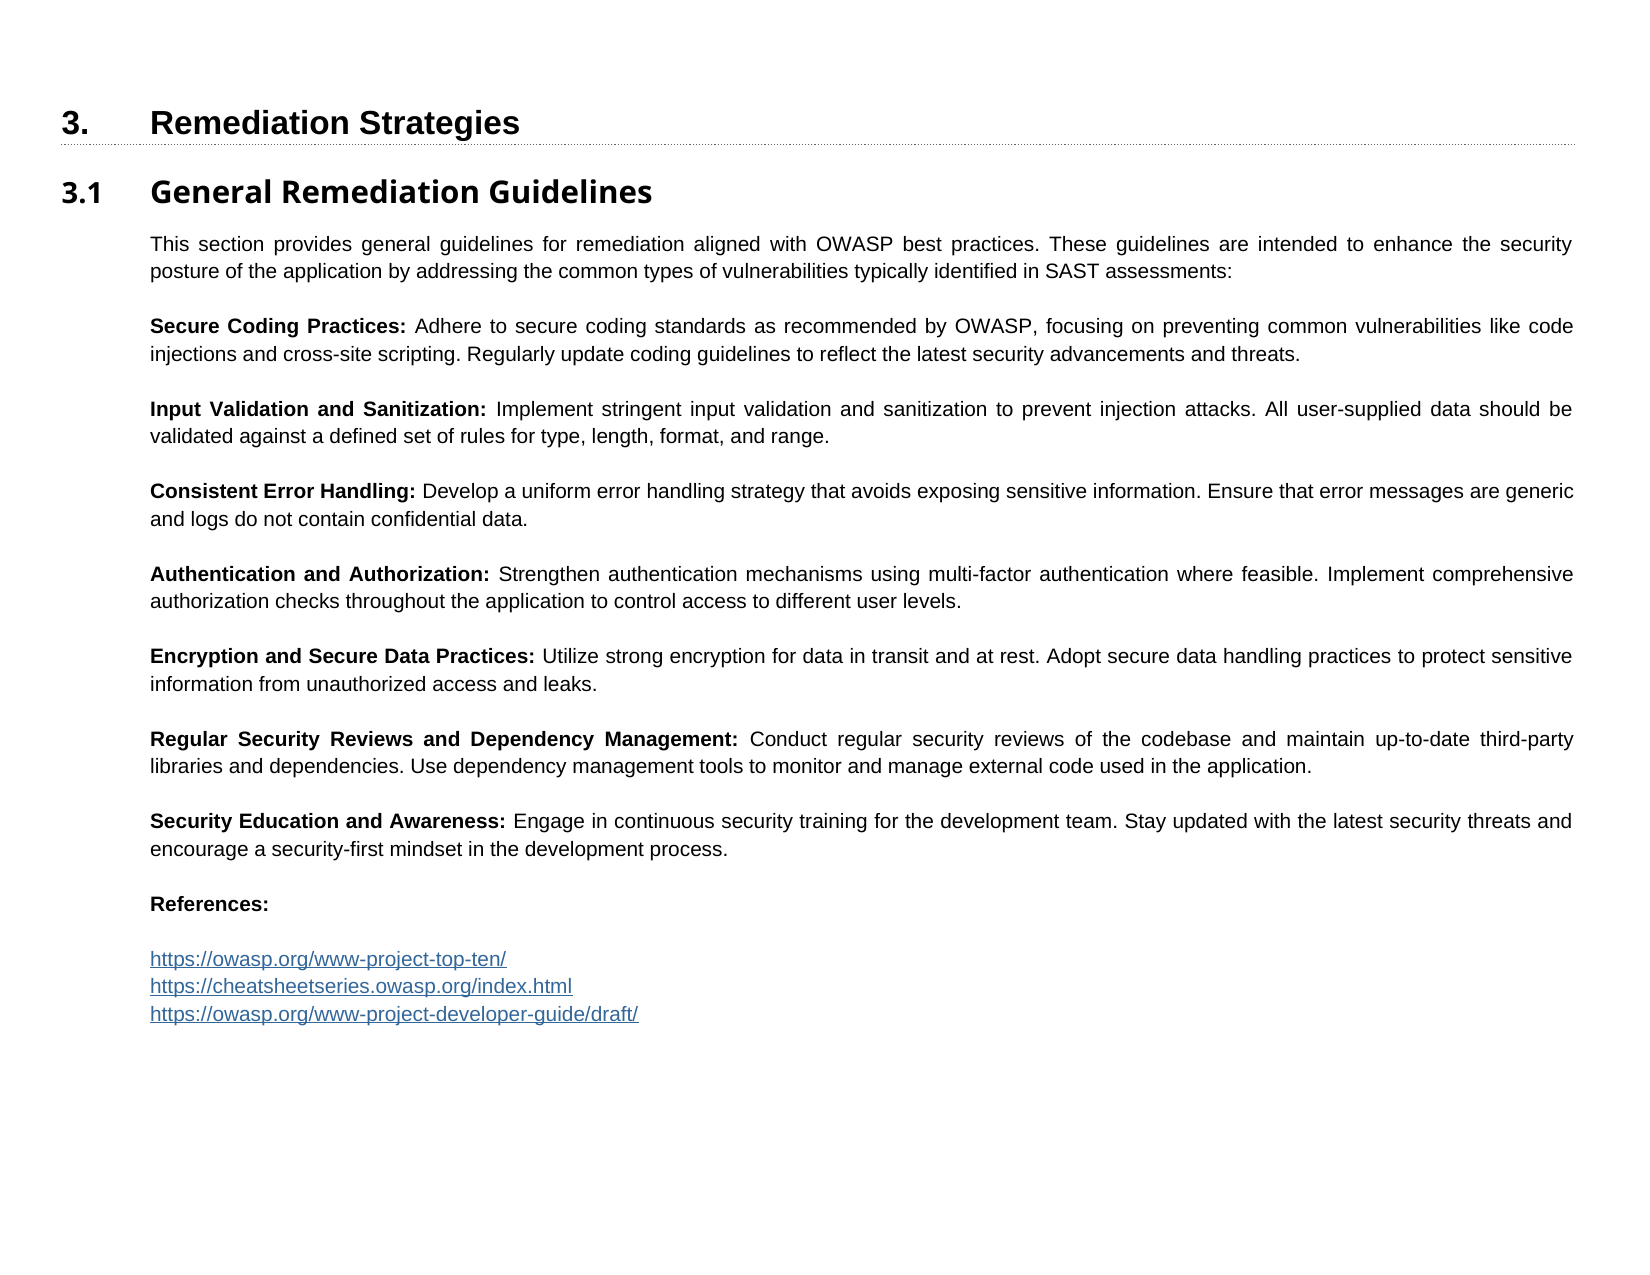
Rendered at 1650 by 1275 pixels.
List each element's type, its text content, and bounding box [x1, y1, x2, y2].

text Input Validation and Sanitization: Implement stringent input validation and sanitization to prevent injection attacks. All user-supplied data should be validated against a defined set of rules for type, length, format, and range. [150, 396, 1575, 448]
text References: [150, 891, 1575, 915]
text Encryption and Secure Data Practices: Utilize strong encryption for data in transit and at rest. Adopt secure data handling practices to protect sensitive information from unauthorized access and leaks. [150, 644, 1575, 695]
text Security Education and Awareness: Engage in continuous security training for the development team. Stay updated with the latest security threats and encourage a security-first mindset in the development process. [150, 809, 1575, 860]
text Secure Coding Practices: Adhere to secure coding standards as recommended by OWASP, focusing on preventing common vulnerabilities like code injections and cross-site scripting. Regularly update coding guidelines to reflect the latest security advancements and threats. [150, 314, 1575, 365]
text Authentication and Authorization: Strengthen authentication mechanisms using multi-factor authentication where feasible. Implement comprehensive authorization checks throughout the application to control access to different user levels. [150, 561, 1575, 613]
text https://owasp.org/www-project-developer-guide/draft/ [150, 1001, 1575, 1025]
text This section provides general guidelines for remediation aligned with OWASP best practices. These guidelines are intended to enhance the security posture of the application by addressing the common types of vulnerabilities typically identified in SAST assessments: [150, 231, 1575, 283]
subtitle General Remediation Guidelines [61, 170, 1575, 213]
text https://cheatsheetseries.owasp.org/index.html [150, 974, 1575, 998]
text https://owasp.org/www-project-top-ten/ [150, 946, 1575, 970]
text Regular Security Reviews and Dependency Management: Conduct regular security reviews of the codebase and maintain up-to-date third-party libraries and dependencies. Use dependency management tools to monitor and manage external code used in the application. [150, 726, 1575, 778]
text Consistent Error Handling: Develop a uniform error handling strategy that avoids exposing sensitive information. Ensure that error messages are generic and logs do not contain confidential data. [150, 479, 1575, 530]
subtitle Remediation Strategies [61, 103, 1575, 145]
